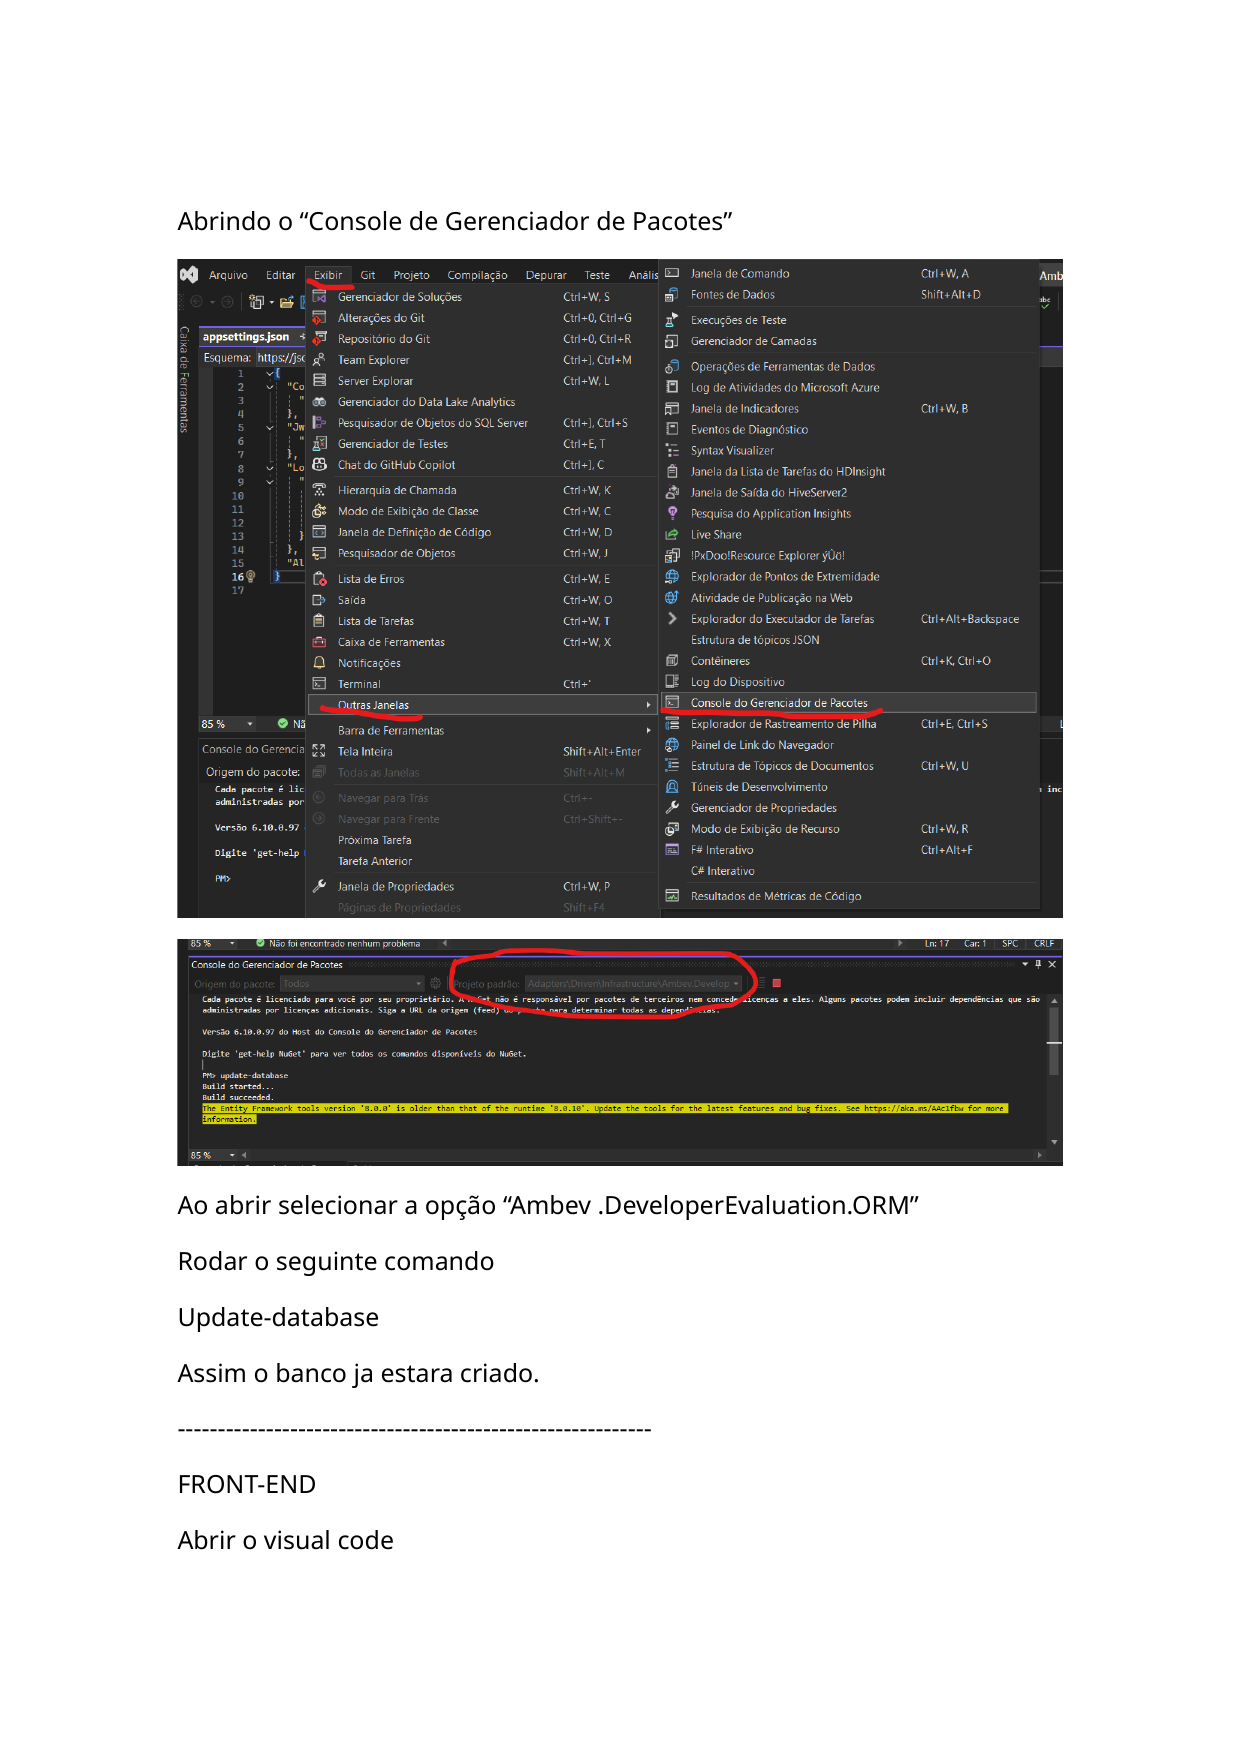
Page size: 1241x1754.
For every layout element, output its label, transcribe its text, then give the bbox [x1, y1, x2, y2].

text Update-database [177, 1299, 1063, 1333]
text Rodar o seguinte comando [177, 1244, 1063, 1278]
text FRONT-END [177, 1467, 1063, 1501]
picture [177, 939, 1063, 1166]
text Assim o banco ja estara criado. [177, 1355, 1063, 1389]
text Abrindo o “Console de Gerenciador de Pacotes” [177, 203, 1063, 237]
text Ao abrir selecionar a opção “Ambev .DeveloperEvaluation.ORM” [177, 1188, 1063, 1222]
text ----------------------------------------------------------- [177, 1411, 1063, 1445]
picture [177, 259, 1063, 918]
text Abrir o visual code [177, 1523, 1063, 1557]
